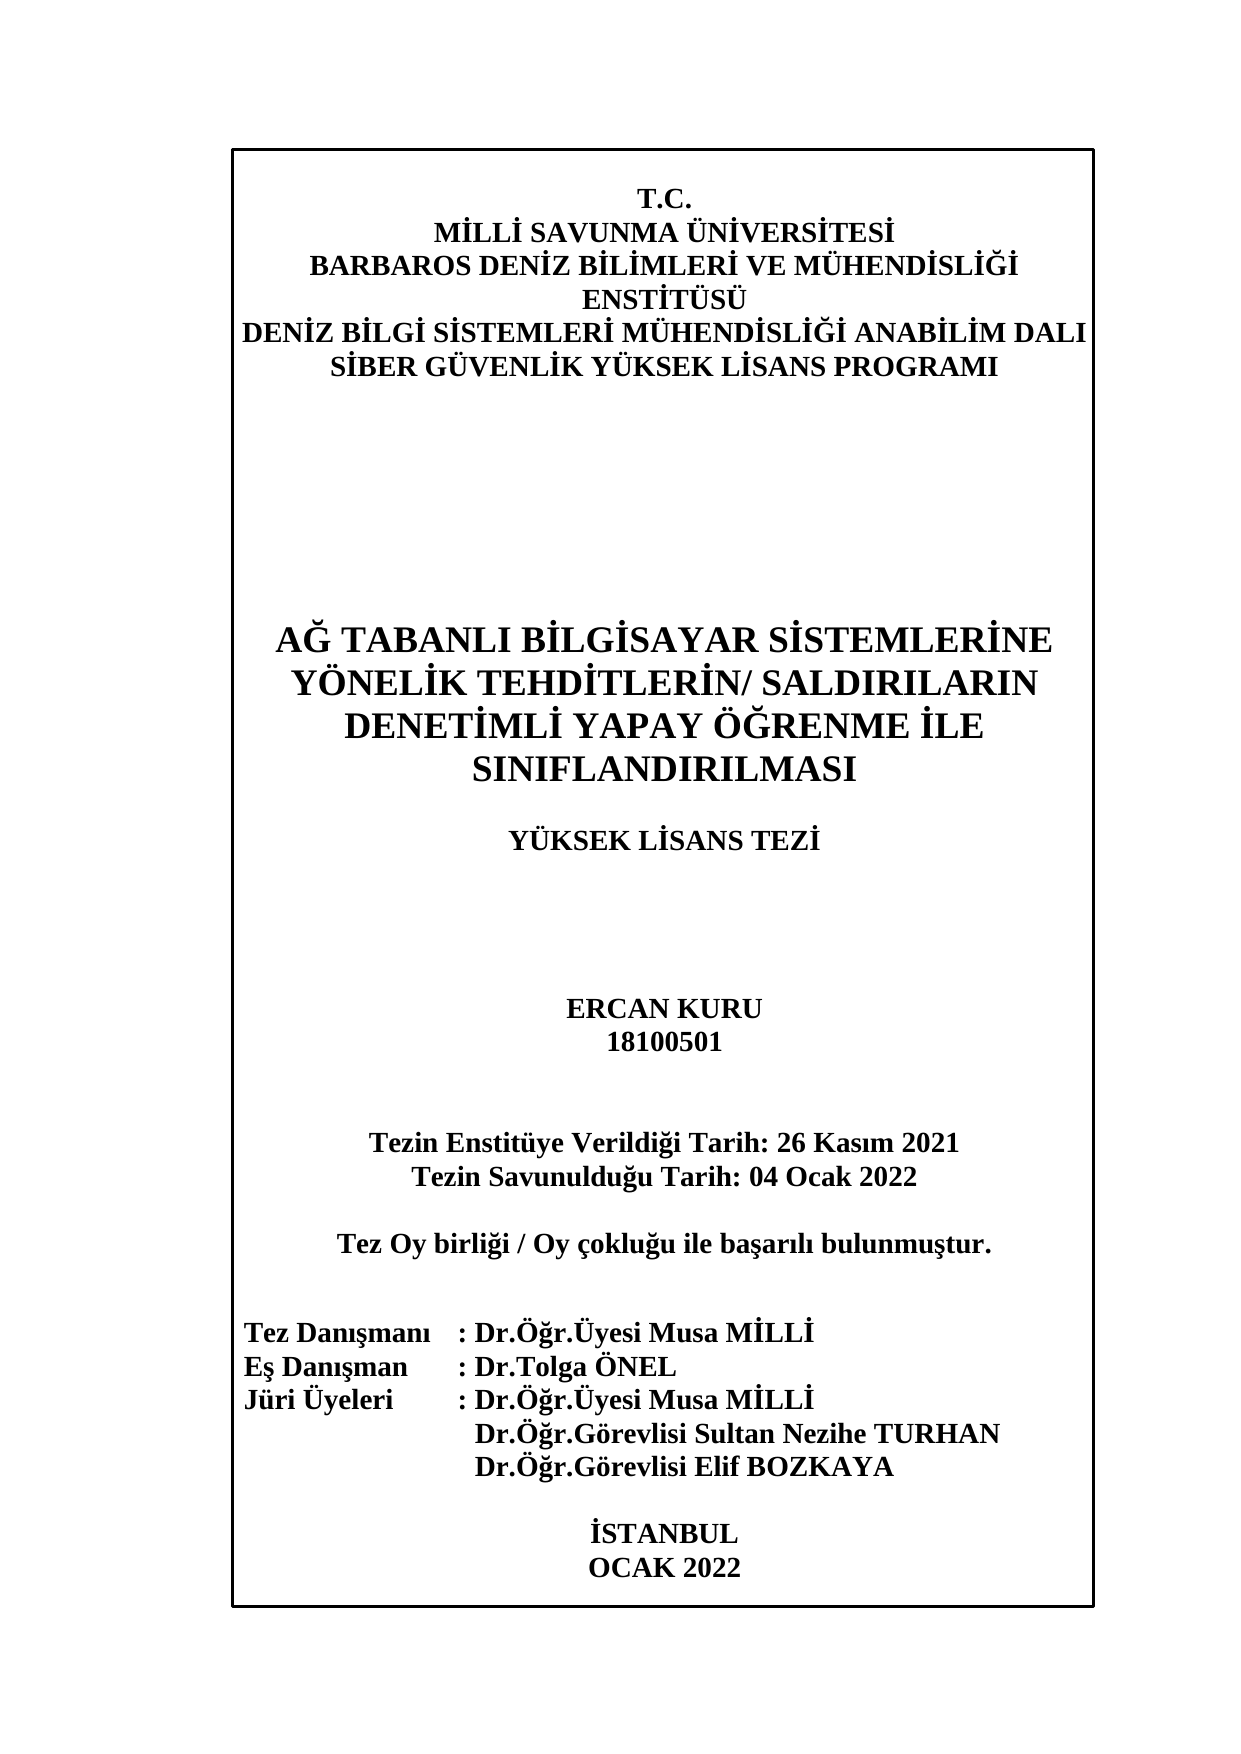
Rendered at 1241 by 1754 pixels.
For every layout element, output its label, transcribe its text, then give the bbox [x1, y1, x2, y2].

text Jüri Üyeleri : Dr.Öğr.Üyesi Musa MİLLİ [236, 1382, 1092, 1416]
text : Dr.Öğr.Görevlisi Elif BOZKAYA [236, 1449, 1092, 1483]
text SİBER GÜVENLİK YÜKSEK LİSANS PROGRAMI [236, 349, 1092, 382]
text ERCAN KURU [236, 991, 1092, 1024]
text Tez Danışmanı : Dr.Öğr.Üyesi Musa MİLLİ [236, 1315, 1092, 1349]
text MİLLİ SAVUNMA ÜNİVERSİTESİ [236, 215, 1092, 248]
text T.C. [236, 181, 1092, 215]
text 18100501 [236, 1024, 1092, 1058]
text Eş Danışman : Dr.Tolga ÖNEL [236, 1349, 1092, 1382]
text Tezin Savunulduğu Tarih: 04 Ocak 2022 [236, 1159, 1092, 1192]
text DENİZ BİLGİ SİSTEMLERİ MÜHENDİSLİĞİ ANABİLİM DALI [236, 315, 1092, 349]
text Tez Oy birliği / Oy çokluğu ile başarılı bulunmuştur. [236, 1226, 1092, 1259]
text Tezin Enstitüye Verildiği Tarih: 26 Kasım 2021 [236, 1125, 1092, 1159]
text YÜKSEK LİSANS TEZİ [236, 823, 1092, 857]
text AĞ TABANLI BİLGİSAYAR SİSTEMLERİNE YÖNELİK TEHDİTLERİN/ SALDIRILARIN DENETİMLİ YAPAY ÖĞRENME İLE SINIFLANDIRILMASI [236, 617, 1092, 790]
text OCAK 2022 [236, 1550, 1092, 1584]
text İSTANBUL [236, 1517, 1092, 1550]
text : Dr.Öğr.Görevlisi Sultan Nezihe TURHAN [236, 1416, 1092, 1449]
text BARBAROS DENİZ BİLİMLERİ VE MÜHENDİSLİĞİ ENSTİTÜSÜ [236, 248, 1092, 315]
